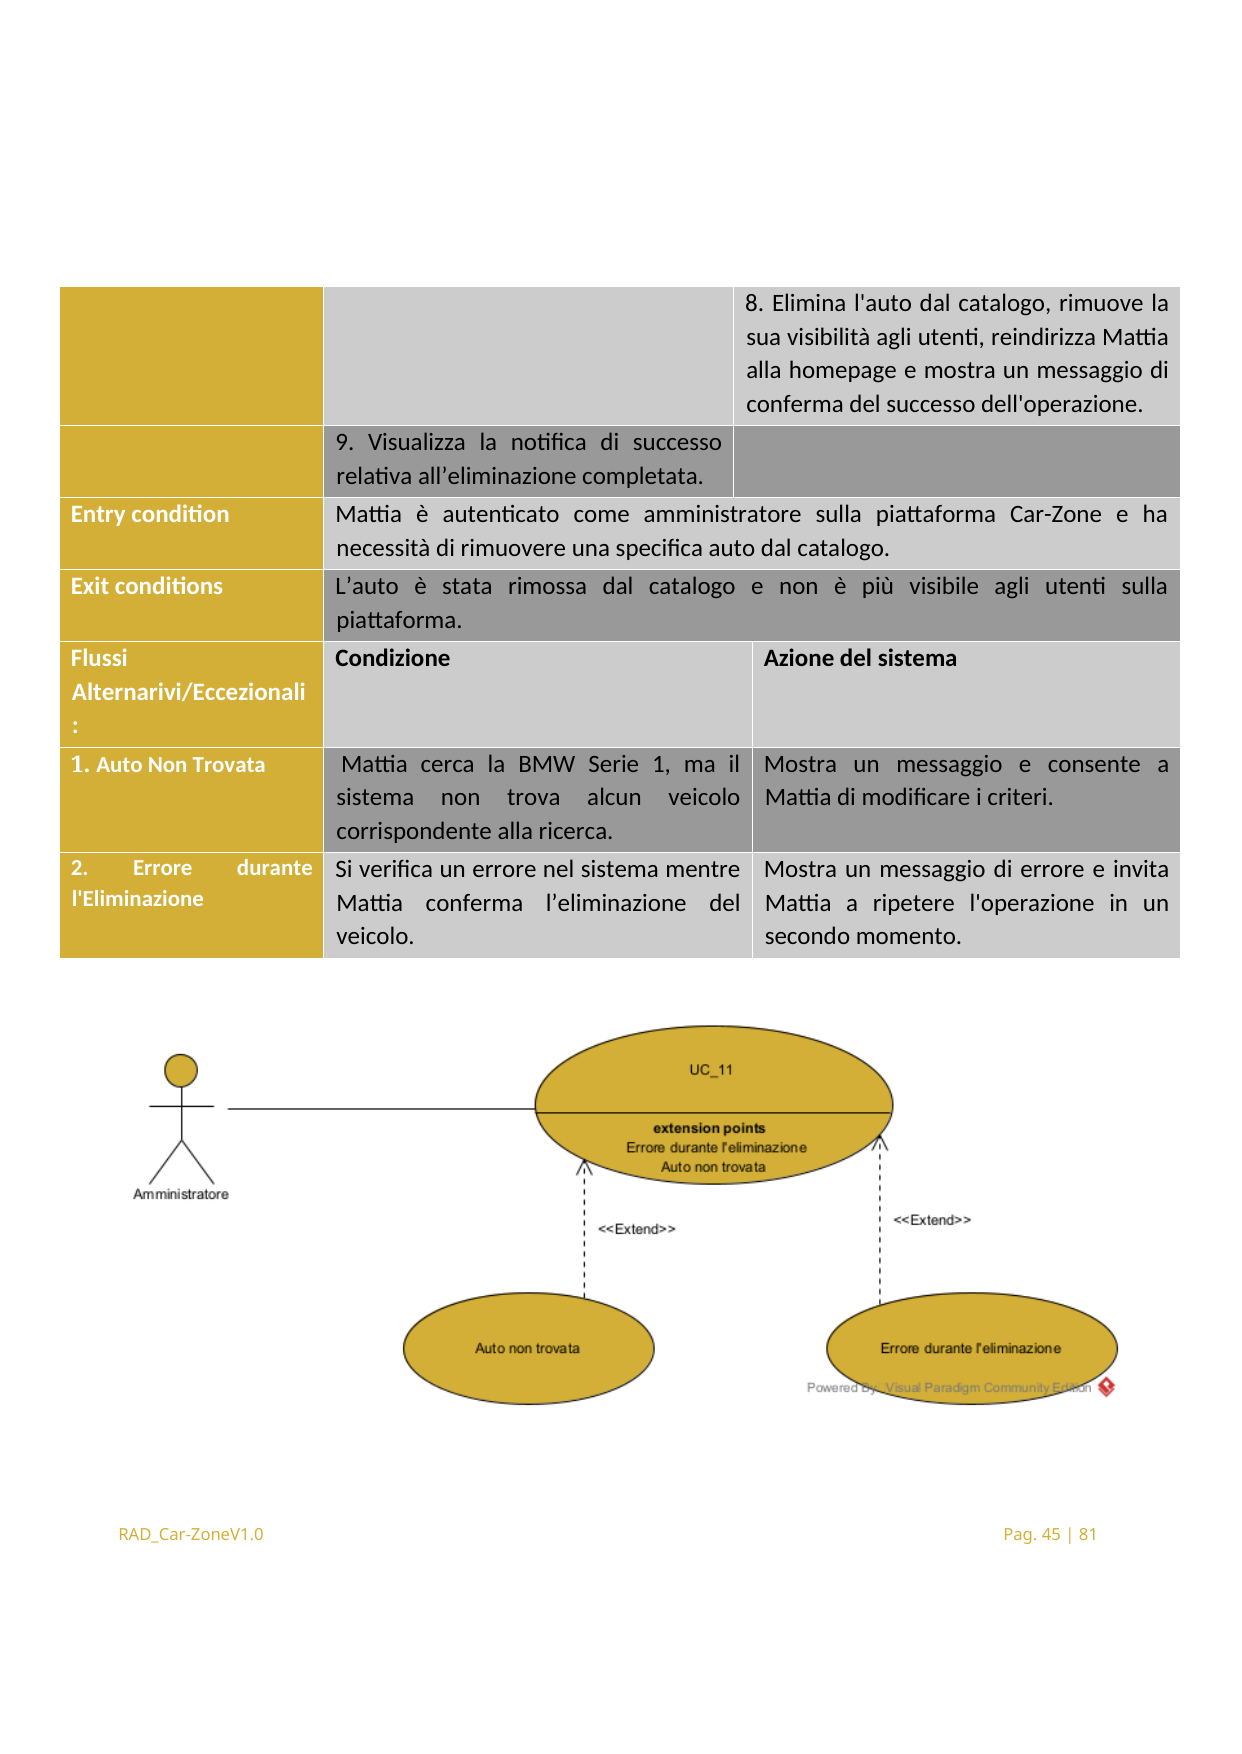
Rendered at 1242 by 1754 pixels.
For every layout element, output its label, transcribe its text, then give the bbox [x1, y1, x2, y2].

table_cell Flussi Alternarivi/Eccezionali: [60, 642, 323, 747]
table_cell Entry condition [60, 498, 323, 569]
picture [118, 1023, 1122, 1409]
table_cell Mostra un messaggio di errore e invita Mattia a ripetere l'operazione in un secondo momento. [753, 853, 1180, 958]
table_cell Si verifica un errore nel sistema mentre Mattia conferma l’eliminazione del veicolo. [324, 853, 752, 958]
table_cell [324, 287, 733, 425]
table_cell Exit conditions [60, 570, 323, 641]
table_cell 1. Auto Non Trovata [60, 748, 323, 852]
table_cell Mostra un messaggio e consente a Mattia di modificare i criteri. [753, 748, 1180, 852]
table_cell Mattia è autenticato come amministratore sulla piattaforma Car-Zone e ha necessità di rimuovere una specifica auto dal catalogo. [324, 498, 1180, 569]
table_cell 8. Elimina l'auto dal catalogo, rimuove la sua visibilità agli utenti, reindirizza Mattia alla homepage e mostra un messaggio di conferma del successo dell'operazione. [734, 287, 1180, 425]
table_cell Azione del sistema [753, 642, 1180, 747]
table_cell 2. Errore durante l'Eliminazione [60, 853, 323, 958]
table_cell [734, 426, 1180, 497]
table_cell L’auto è stata rimossa dal catalogo e non è più visibile agli utenti sulla piattaforma. [324, 570, 1180, 641]
table_cell Mattia cerca la BMW Serie 1, ma il sistema non trova alcun veicolo corrispondente alla ricerca. [324, 748, 752, 852]
table_cell [60, 287, 323, 425]
table_cell Condizione [324, 642, 752, 747]
table_cell [60, 426, 323, 497]
table_cell 9. Visualizza la notifica di successo relativa all’eliminazione completata. [324, 426, 733, 497]
